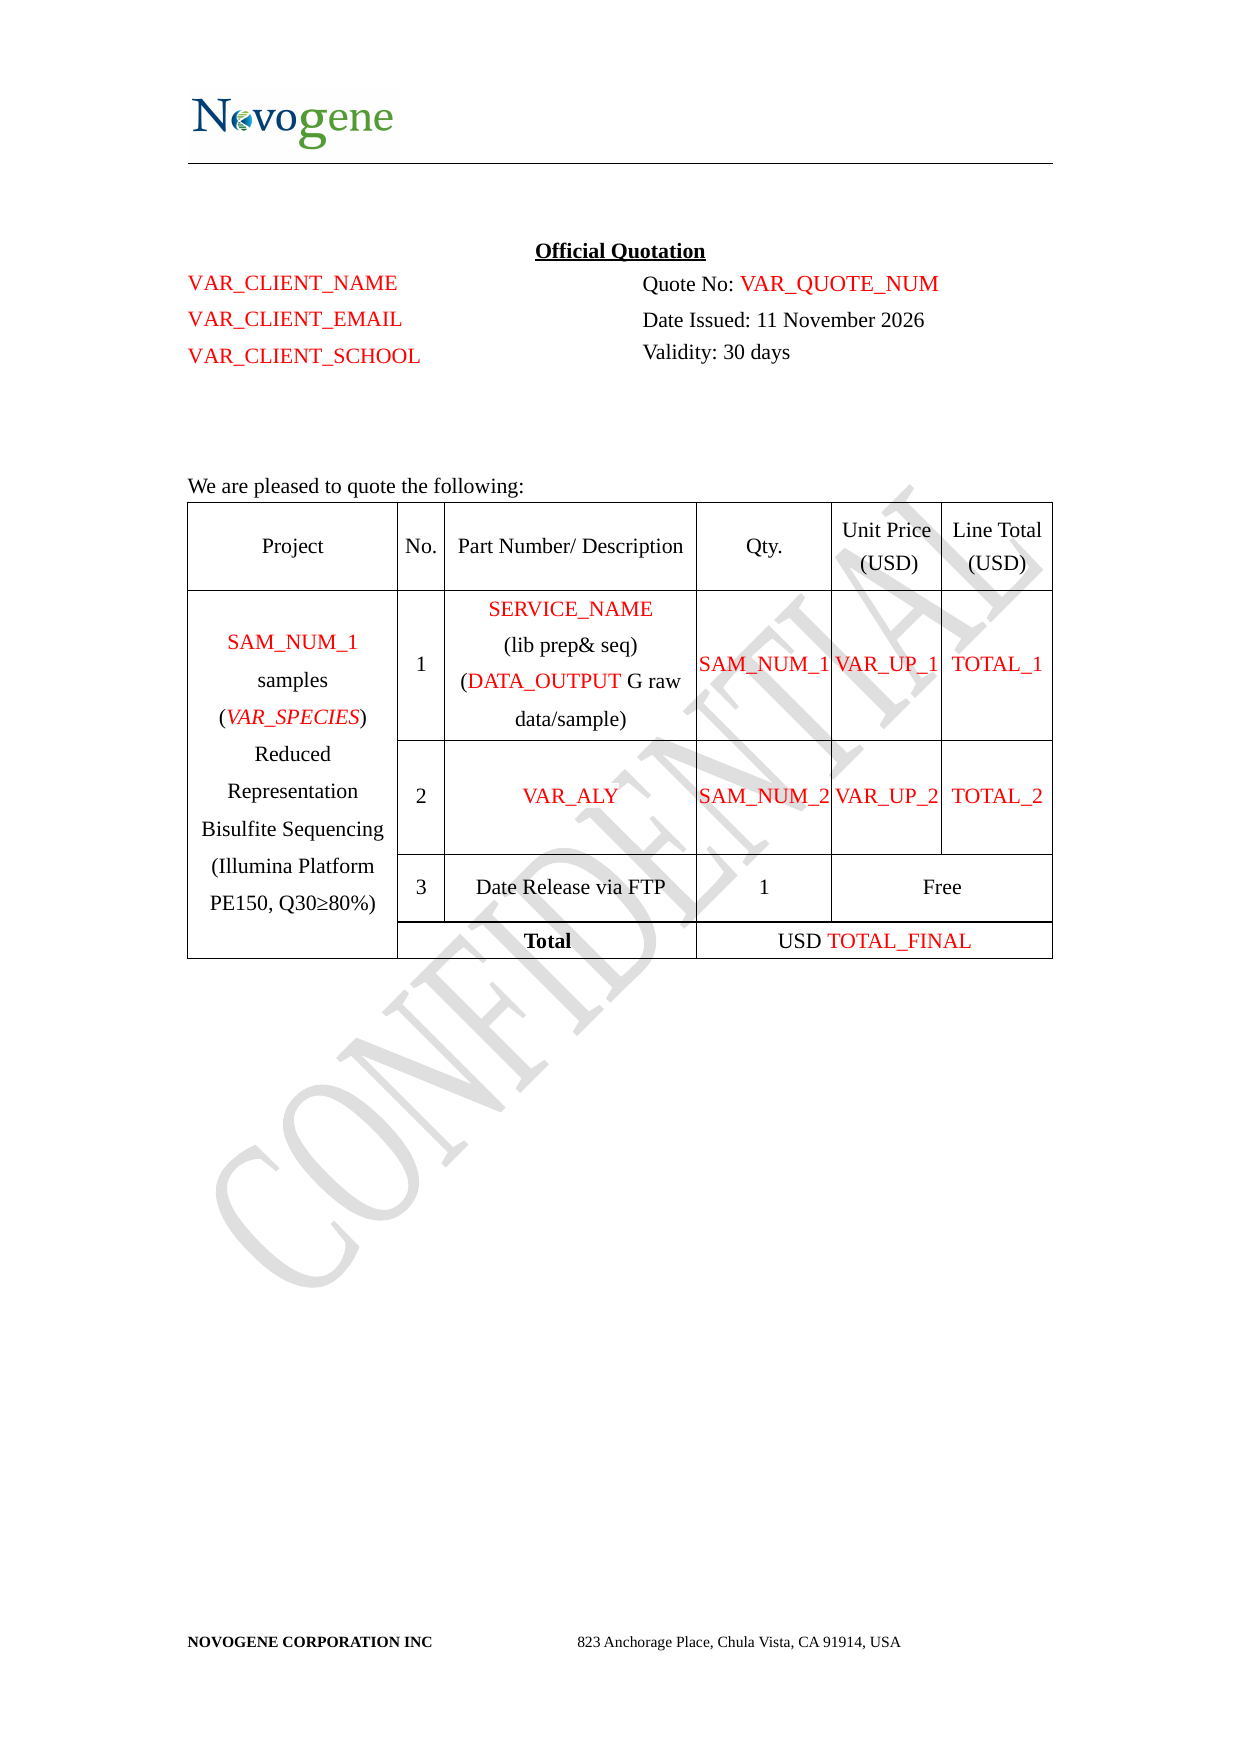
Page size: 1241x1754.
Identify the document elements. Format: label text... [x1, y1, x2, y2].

table_cell 2 [398, 741, 444, 854]
table_cell TOTAL_2 [942, 741, 1052, 854]
table_cell Date Release via FTP [445, 855, 696, 921]
table_cell SAM_NUM_1 [697, 591, 831, 740]
text We are pleased to quote the following: [187, 469, 1053, 502]
table_cell 3 [398, 855, 444, 921]
table_header Qty. [697, 503, 831, 589]
text Validity: 30 days [642, 335, 1053, 368]
table_cell SAM_NUM_1 samples (VAR_SPECIES) Reduced Representation Bisulfite Sequencing (Illumina Platform PE150, Q30≥80%) [188, 591, 397, 958]
table_header Part Number/ Description [445, 503, 696, 589]
table_cell VAR_UP_2 [832, 741, 941, 854]
table_header No. [398, 503, 444, 589]
table_cell 1 [398, 591, 444, 740]
table_header Line Total (USD) [942, 503, 1052, 589]
text VAR_CLIENT_EMAIL [187, 303, 598, 335]
table_cell VAR_UP_1 [832, 591, 941, 740]
text VAR_CLIENT_NAME [187, 267, 598, 299]
table_cell Total [398, 923, 696, 958]
text VAR_CLIENT_SCHOOL [187, 339, 598, 372]
table_cell 1 [697, 855, 831, 921]
table_cell USD TOTAL_FINAL [697, 923, 1052, 958]
table_cell VAR_ALY [445, 741, 696, 854]
table_cell SERVICE_NAME (lib prep& seq) (DATA_OUTPUT G raw data/sample) [445, 591, 696, 740]
text Official Quotation [187, 234, 1053, 267]
picture [187, 88, 402, 161]
table_cell SAM_NUM_2 [697, 741, 831, 854]
table_header Project [188, 503, 397, 589]
text Quote No: VAR_QUOTE_NUM [642, 267, 1053, 299]
table_cell TOTAL_1 [942, 591, 1052, 740]
table_cell Free [832, 855, 1052, 921]
table_header Unit Price (USD) [832, 503, 941, 589]
text Date Issued: 4 February 2020 [642, 303, 1053, 335]
